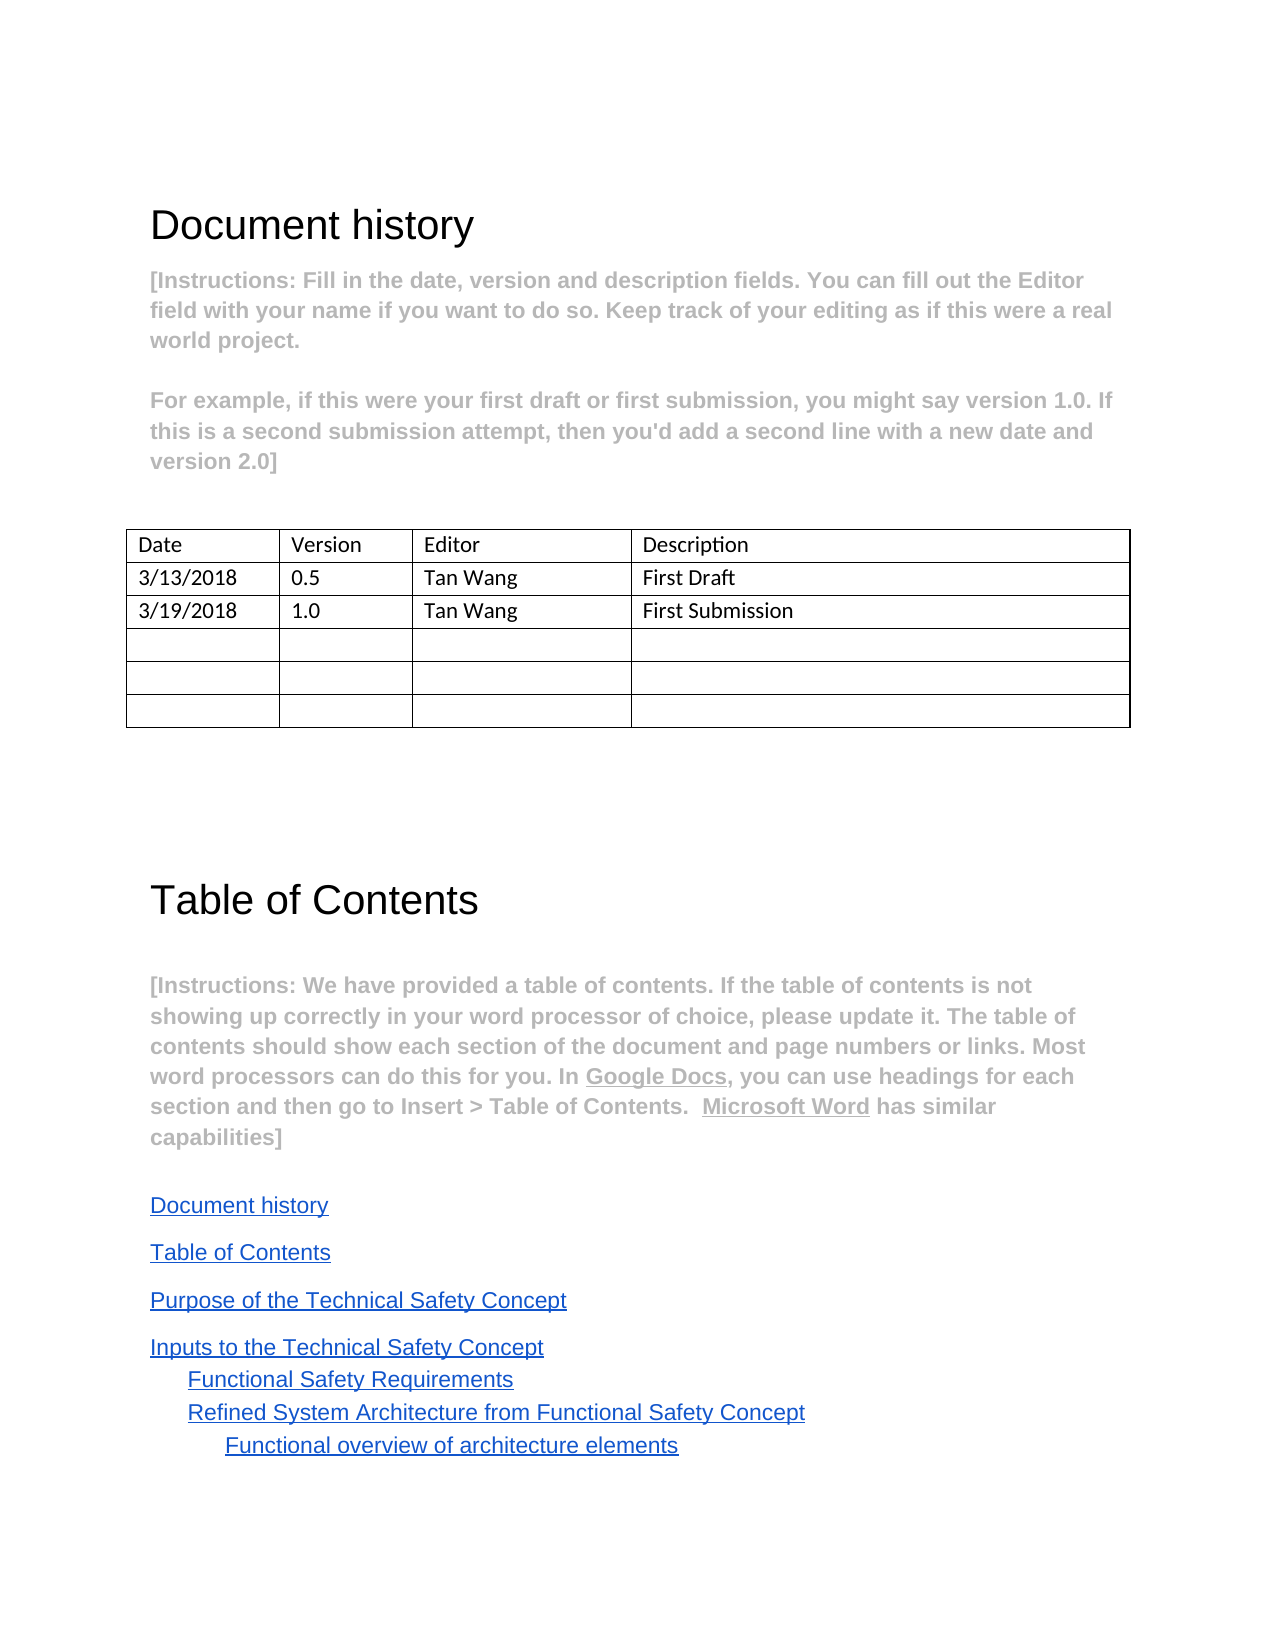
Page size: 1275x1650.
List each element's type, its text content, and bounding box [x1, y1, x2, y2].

table_cell [632, 662, 1129, 694]
table_cell [632, 695, 1129, 727]
table_cell [127, 629, 279, 661]
table_header Version [280, 530, 412, 562]
table_cell [413, 629, 631, 661]
table_cell 0.5 [280, 563, 412, 595]
table_cell First Submission [632, 596, 1129, 628]
table_cell 3/13/2018 [127, 563, 279, 595]
table_cell [413, 695, 631, 727]
table_cell [413, 662, 631, 694]
table_cell First Draft [632, 563, 1129, 595]
table_cell Tan Wang [413, 596, 631, 628]
table_cell [632, 629, 1129, 661]
table_cell [280, 695, 412, 727]
subtitle Table of Contents [150, 876, 1125, 923]
table_cell [127, 662, 279, 694]
table_cell [280, 662, 412, 694]
text For example, if this were your first draft or first submission, you might say version 1.0. If this is a second submission attempt, then you'd add a second line with a new date and version 2.0] [150, 387, 1125, 474]
table_header Editor [413, 530, 631, 562]
table_header Description [632, 530, 1129, 562]
subtitle Document history [150, 200, 1125, 248]
table_cell 1.0 [280, 596, 412, 628]
text [Instructions: Fill in the date, version and description fields. You can fill out the Editor field with your name if you want to do so. Keep track of your editing as if this were a real world project. [150, 267, 1125, 353]
table_header Date [127, 530, 279, 562]
table_cell [280, 629, 412, 661]
table_cell Tan Wang [413, 563, 631, 595]
text [Instructions: We have provided a table of contents. If the table of contents is not showing up correctly in your word processor of choice, please update it. The table of contents should show each section of the document and page numbers or links. Most word processors can do this for you. In Google Docs, you can use headings for each section and then go to Insert > Table of Contents. Microsoft Word has similar capabilities] [150, 972, 1125, 1150]
table_cell 3/19/2018 [127, 596, 279, 628]
table_cell [127, 695, 279, 727]
